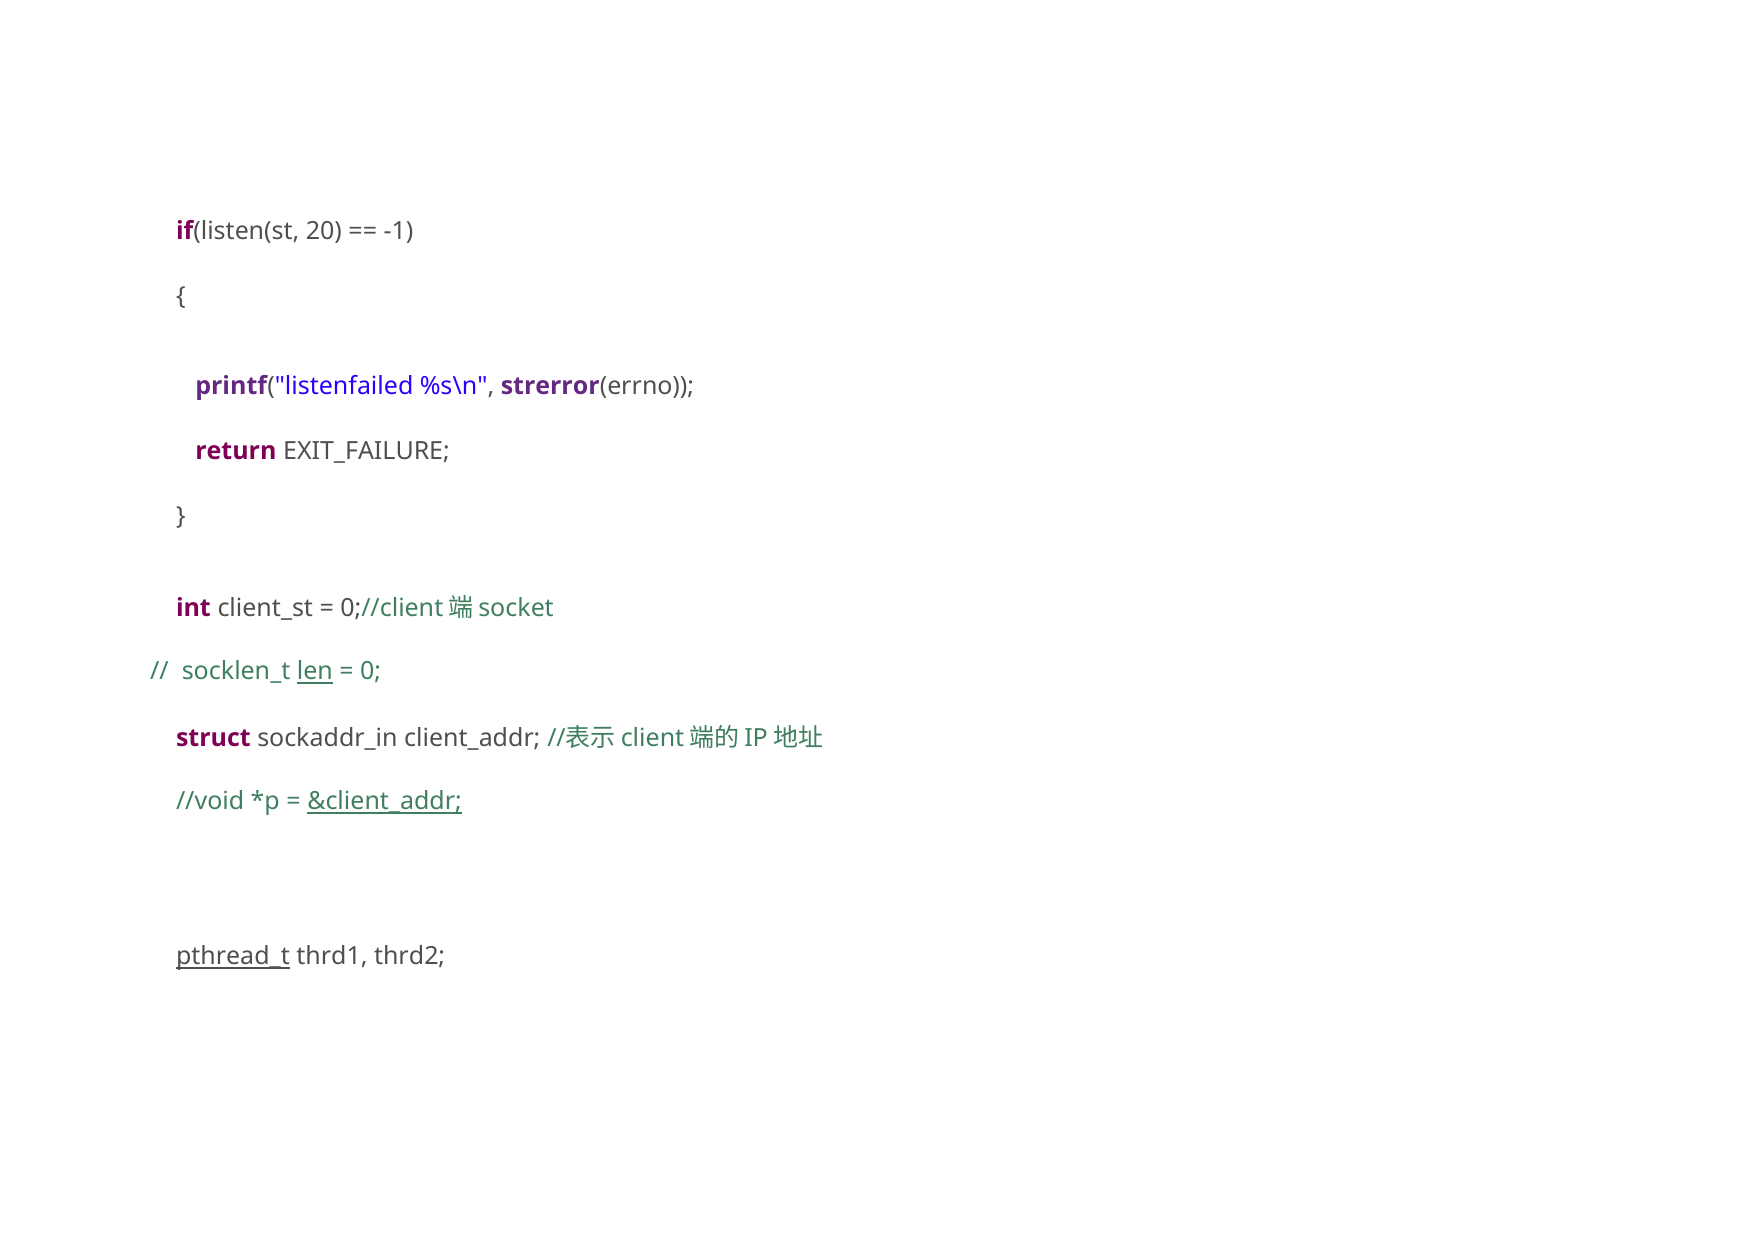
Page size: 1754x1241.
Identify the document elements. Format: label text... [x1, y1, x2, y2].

text { [150, 263, 1604, 328]
text return EXIT_FAILURE; [150, 418, 1604, 483]
text if(listen(st, 20) == -1) [150, 198, 1604, 263]
text printf("listenfailed %s\n", strerror(errno)); [150, 353, 1604, 418]
text //void *p = &client_addr; [150, 768, 1604, 833]
text pthread_t thrd1, thrd2; [150, 923, 1604, 988]
text // socklen_t len = 0; [150, 638, 1604, 703]
text } [150, 483, 1604, 548]
text struct sockaddr_in client_addr; //表示client端的IP地址 [150, 703, 1604, 768]
text int client_st = 0;//client端socket [150, 573, 1604, 638]
